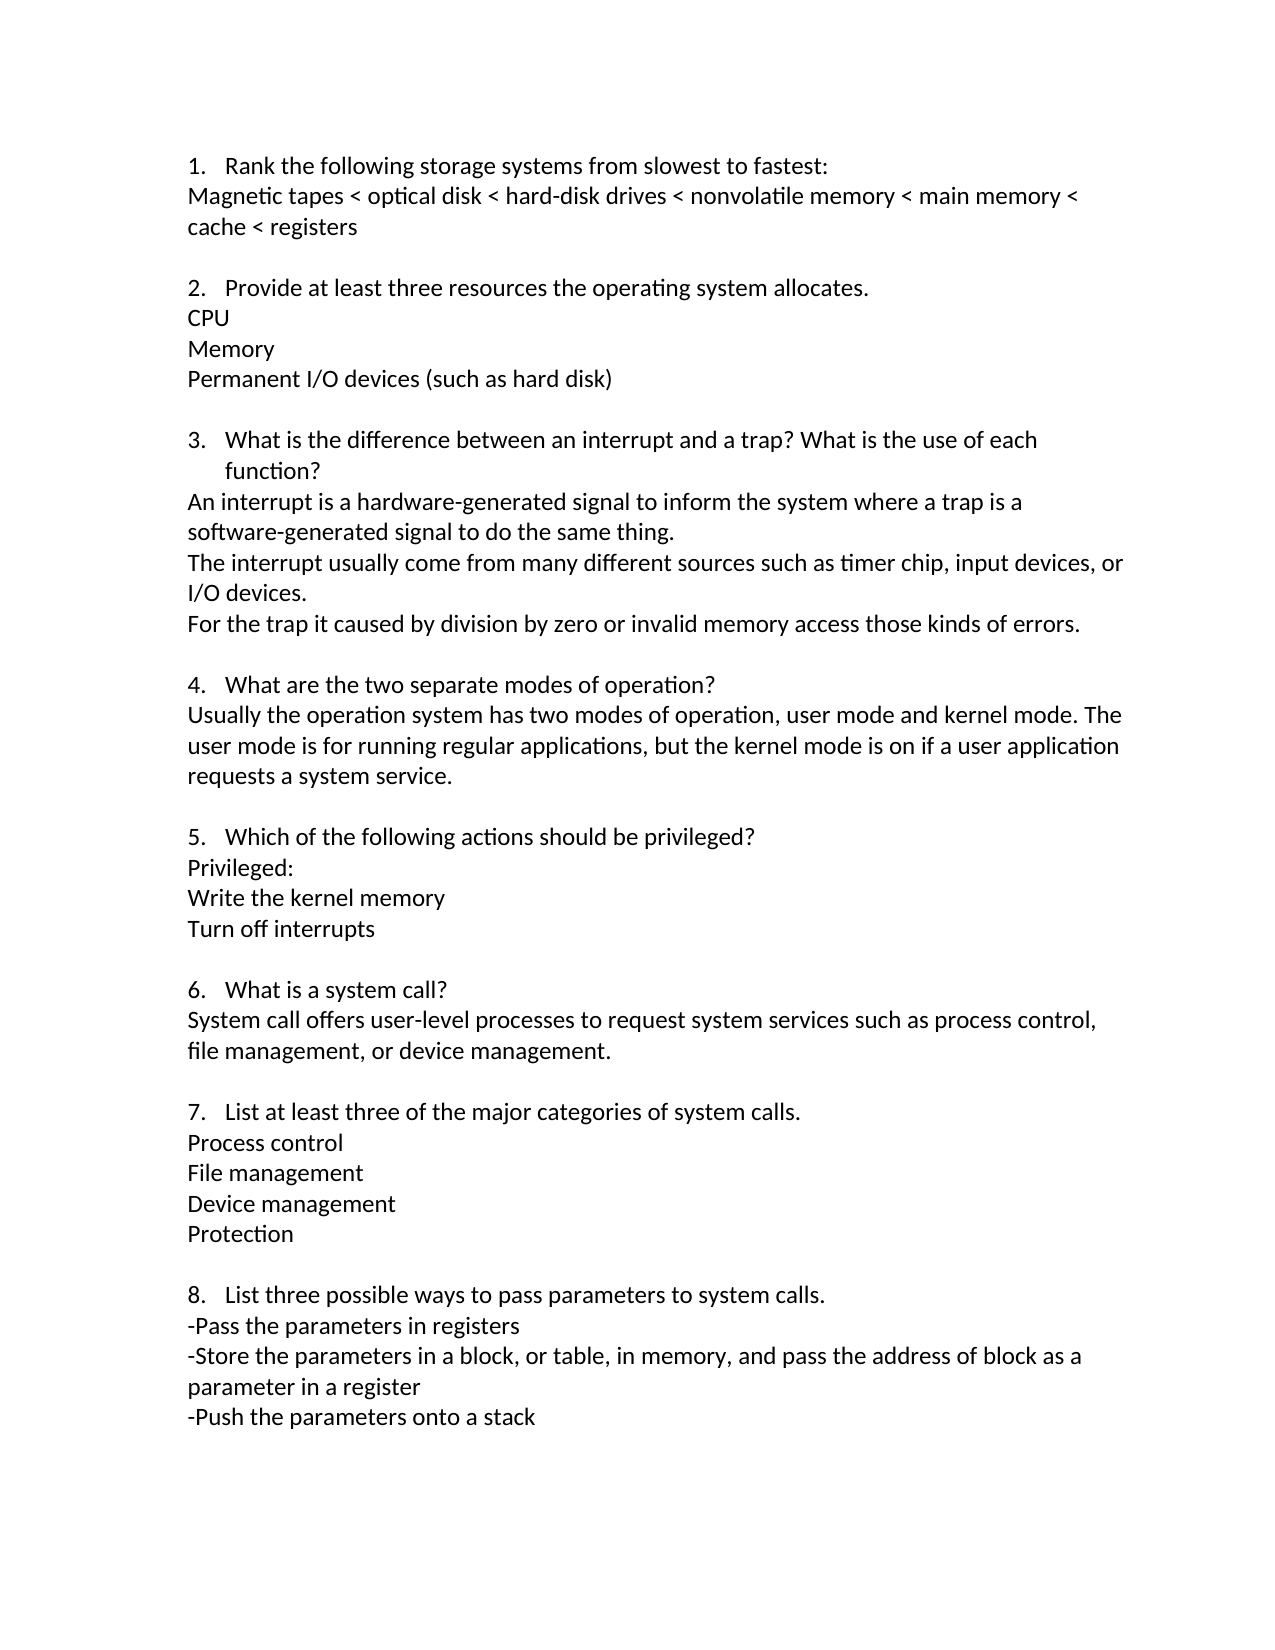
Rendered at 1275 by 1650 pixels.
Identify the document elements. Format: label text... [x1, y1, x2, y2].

list What are the two separate modes of operation? [187, 669, 1125, 699]
text The interrupt usually come from many different sources such as timer chip, input devices, or I/O devices. [187, 547, 1125, 608]
text Memory [150, 333, 1125, 364]
text -Store the parameters in a block, or table, in memory, and pass the address of block as a parameter in a register [187, 1340, 1125, 1401]
text -Push the parameters onto a stack [187, 1401, 1125, 1432]
text Write the kernel memory [187, 882, 1125, 913]
text For the trap it caused by division by zero or invalid memory access those kinds of errors. [187, 608, 1125, 638]
text Usually the operation system has two modes of operation, user mode and kernel mode. The user mode is for running regular applications, but the kernel mode is on if a user application requests a system service. [187, 699, 1125, 791]
list List at least three of the major categories of system calls. [187, 1096, 1125, 1127]
text Permanent I/O devices (such as hard disk) [150, 364, 1125, 394]
text Turn off interrupts [187, 913, 1125, 943]
text Magnetic tapes < optical disk < hard-disk drives < nonvolatile memory < main memory < cache < registers [187, 181, 1125, 242]
text File management [187, 1157, 1125, 1188]
list List three possible ways to pass parameters to system calls. [187, 1279, 1125, 1310]
text -Pass the parameters in registers [187, 1310, 1125, 1340]
text Privileged: [187, 852, 1125, 882]
text Protection [187, 1218, 1125, 1249]
text CPU [150, 303, 1125, 333]
text Device management [187, 1188, 1125, 1218]
text Process control [187, 1127, 1125, 1157]
text An interrupt is a hardware-generated signal to inform the system where a trap is a software-generated signal to do the same thing. [187, 486, 1125, 547]
list Rank the following storage systems from slowest to fastest: [187, 150, 1125, 181]
text System call offers user-level processes to request system services such as process control, file management, or device management. [187, 1004, 1125, 1066]
list Which of the following actions should be privileged? [187, 821, 1125, 852]
list What is the difference between an interrupt and a trap? What is the use of each function? [187, 425, 1125, 486]
list What is a system call? [187, 974, 1125, 1004]
list Provide at least three resources the operating system allocates. [187, 272, 1125, 303]
